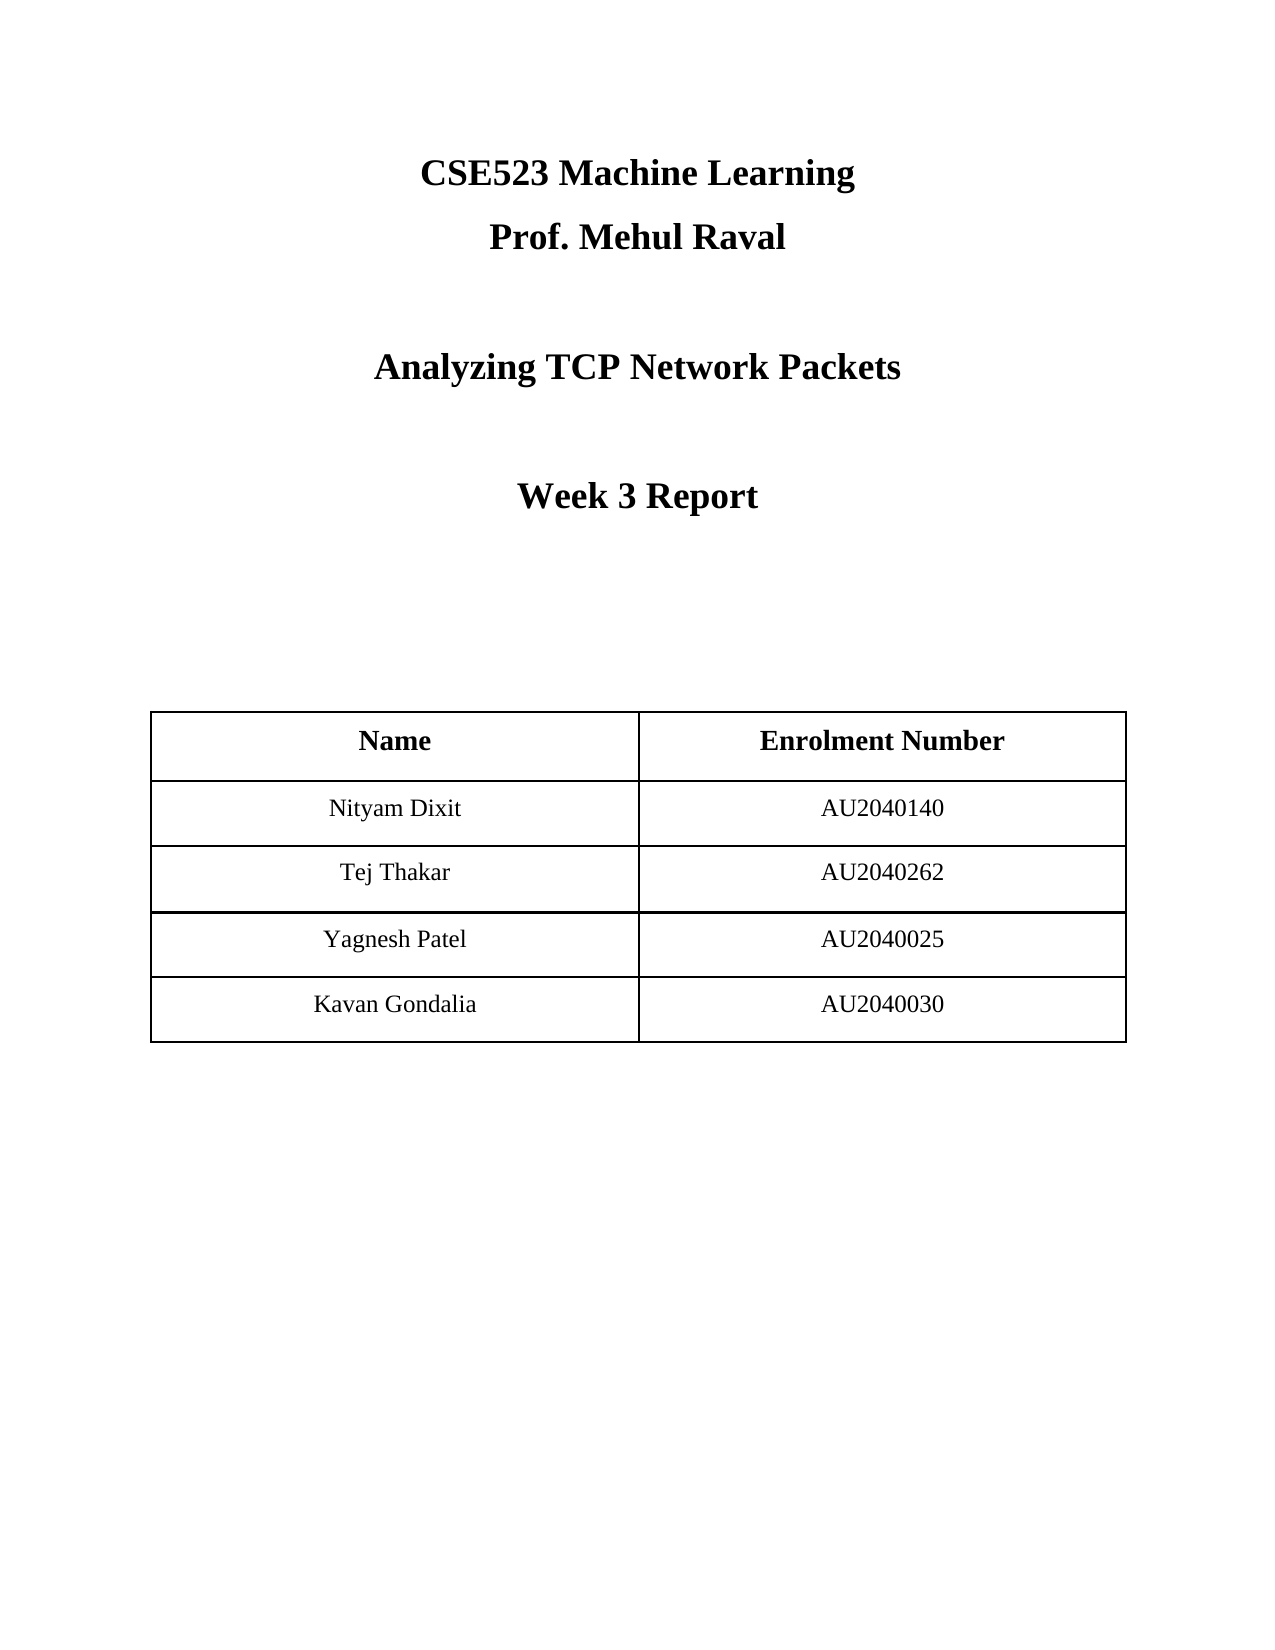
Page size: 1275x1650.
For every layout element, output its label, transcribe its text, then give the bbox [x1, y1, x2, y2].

table_cell Yagnesh Patel [152, 914, 638, 976]
table_header Name [152, 713, 638, 780]
table_cell AU2040262 [640, 847, 1125, 911]
table_cell Nityam Dixit [152, 782, 638, 845]
table_cell Tej Thakar [152, 847, 638, 911]
table_cell AU2040030 [640, 978, 1125, 1041]
text Analyzing TCP Network Packets [150, 344, 1125, 387]
table_cell AU2040140 [640, 782, 1125, 845]
text CSE523 Machine Learning [150, 150, 1125, 193]
table_cell Kavan Gondalia [152, 978, 638, 1041]
table_header Enrolment Number [640, 713, 1125, 780]
text Week 3 Report [150, 473, 1125, 517]
text Prof. Mehul Raval [150, 215, 1125, 258]
table_cell AU2040025 [640, 914, 1125, 976]
